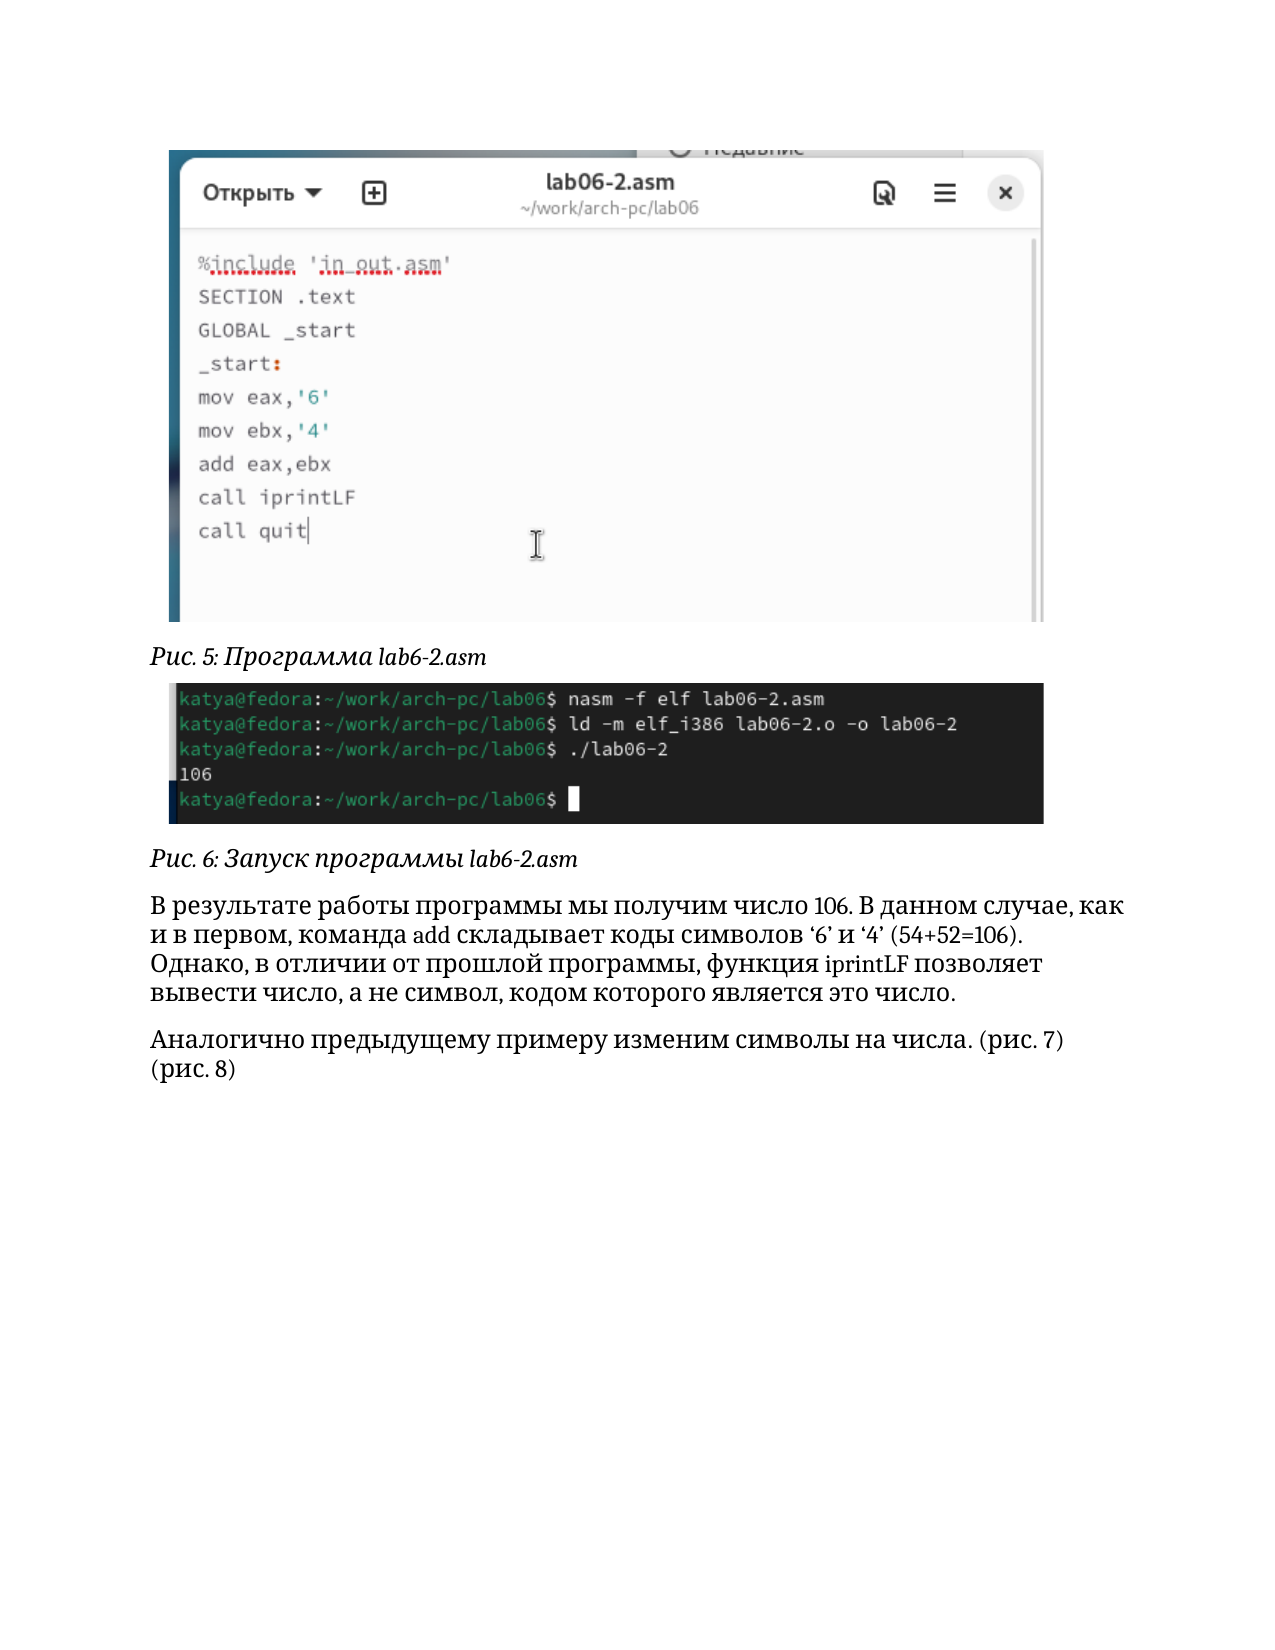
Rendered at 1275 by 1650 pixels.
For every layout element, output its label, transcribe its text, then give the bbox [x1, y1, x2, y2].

text В результате работы программы мы получим число 106. В данном случае, как и в первом, команда add складывает коды символов ‘6’ и ‘4’ (54+52=106). Однако, в отличии от прошлой программы, функция iprintLF позволяет вывести число, а не символ, кодом которого является это число. [150, 892, 1125, 1007]
text Аналогично предыдущему примеру изменим символы на числа. (рис. 7) (рис. 8) [150, 1026, 1125, 1083]
picture [168, 683, 1044, 824]
text Рис. 5: Программа lab6-2.asm [150, 642, 1125, 671]
text Рис. 6: Запуск программы lab6-2.asm [150, 845, 1125, 873]
picture [168, 150, 1044, 622]
